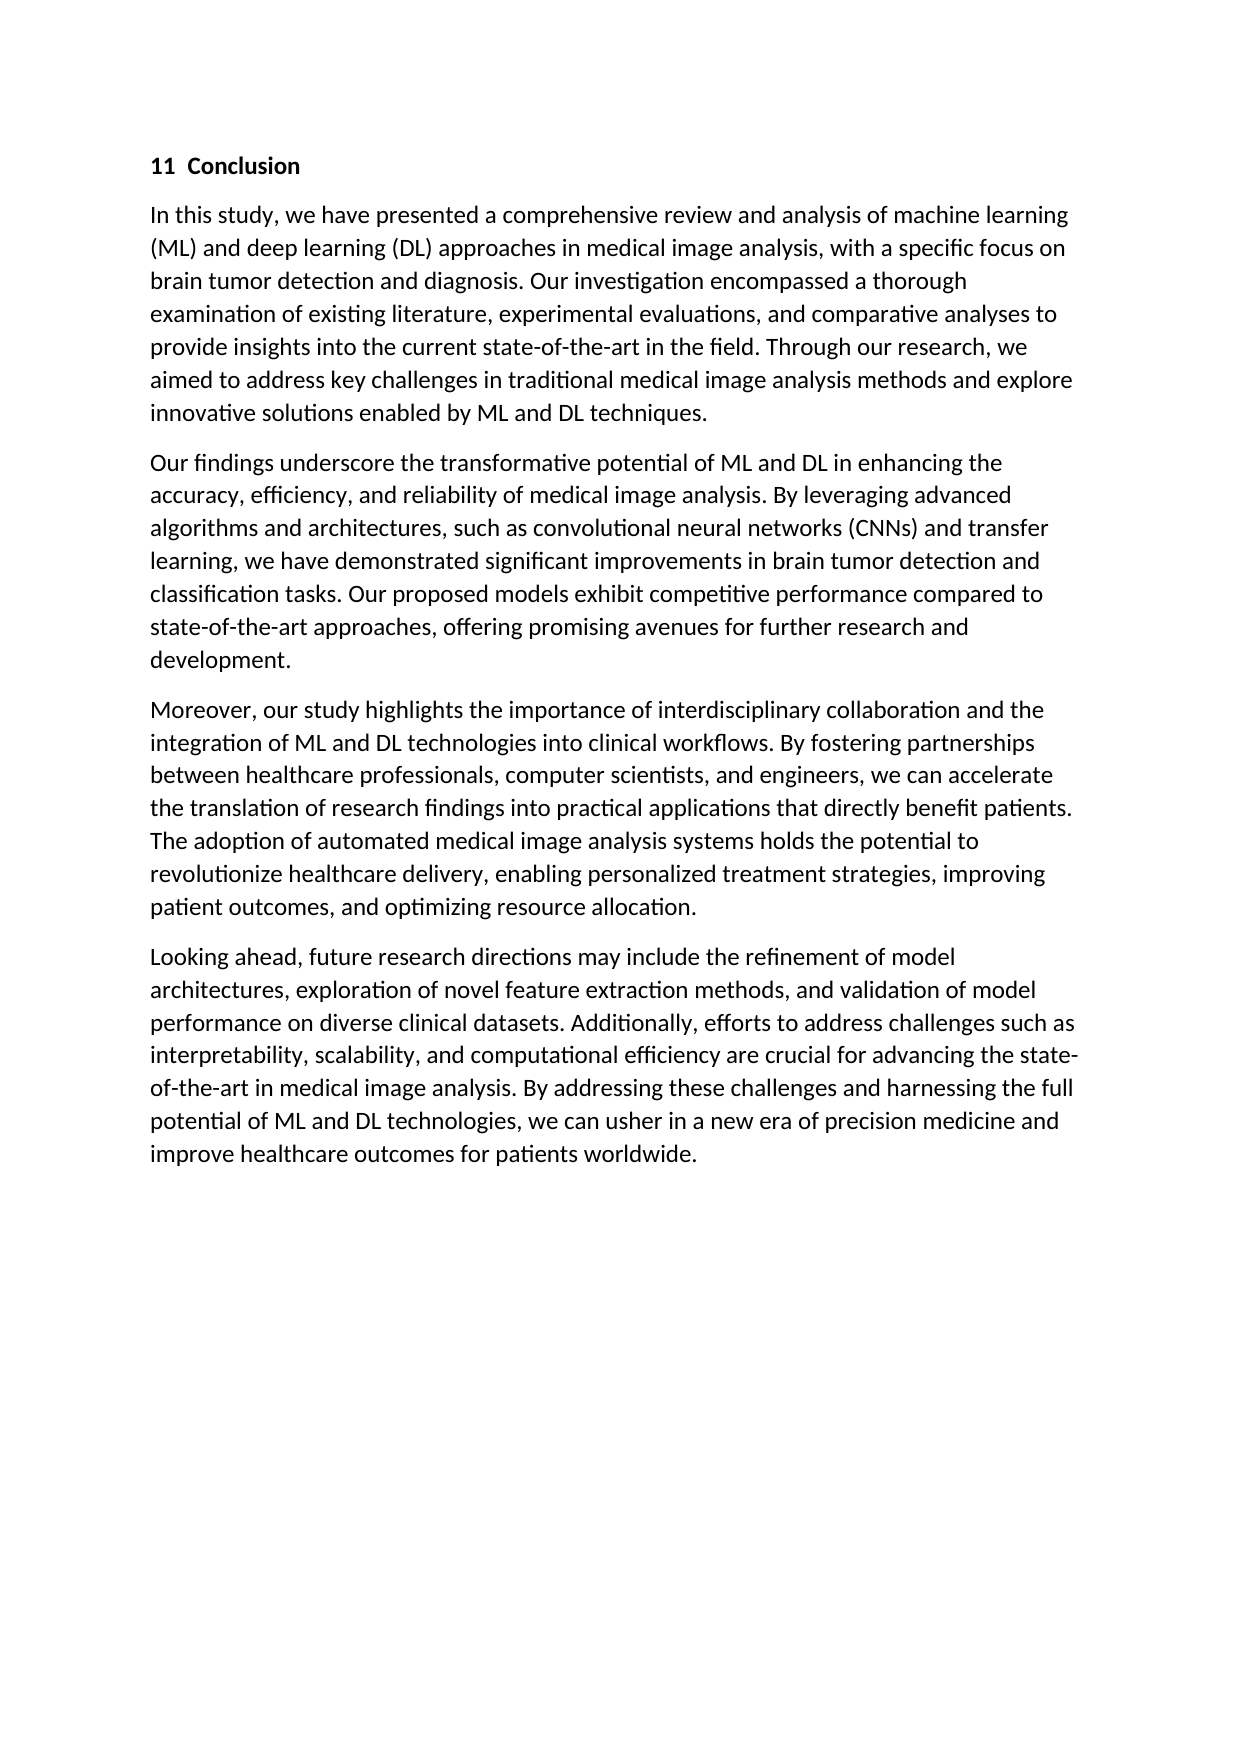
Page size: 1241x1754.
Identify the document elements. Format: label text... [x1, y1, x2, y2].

text Our findings underscore the transformative potential of ML and DL in enhancing the accuracy, efficiency, and reliability of medical image analysis. By leveraging advanced algorithms and architectures, such as convolutional neural networks (CNNs) and transfer learning, we have demonstrated significant improvements in brain tumor detection and classification tasks. Our proposed models exhibit competitive performance compared to state-of-the-art approaches, offering promising avenues for further research and development. [150, 447, 1090, 675]
text In this study, we have presented a comprehensive review and analysis of machine learning (ML) and deep learning (DL) approaches in medical image analysis, with a specific focus on brain tumor detection and diagnosis. Our investigation encompassed a thorough examination of existing literature, experimental evaluations, and comparative analyses to provide insights into the current state-of-the-art in the field. Through our research, we aimed to address key challenges in traditional medical image analysis methods and explore innovative solutions enabled by ML and DL techniques. [150, 199, 1090, 428]
list Conclusion [150, 150, 1090, 181]
text Moreover, our study highlights the importance of interdisciplinary collaboration and the integration of ML and DL technologies into clinical workflows. By fostering partnerships between healthcare professionals, computer scientists, and engineers, we can accelerate the translation of research findings into practical applications that directly benefit patients. The adoption of automated medical image analysis systems holds the potential to revolutionize healthcare delivery, enabling personalized treatment strategies, improving patient outcomes, and optimizing resource allocation. [150, 694, 1090, 922]
text Looking ahead, future research directions may include the refinement of model architectures, exploration of novel feature extraction methods, and validation of model performance on diverse clinical datasets. Additionally, efforts to address challenges such as interpretability, scalability, and computational efficiency are crucial for advancing the state-of-the-art in medical image analysis. By addressing these challenges and harnessing the full potential of ML and DL technologies, we can usher in a new era of precision medicine and improve healthcare outcomes for patients worldwide. [150, 941, 1090, 1169]
